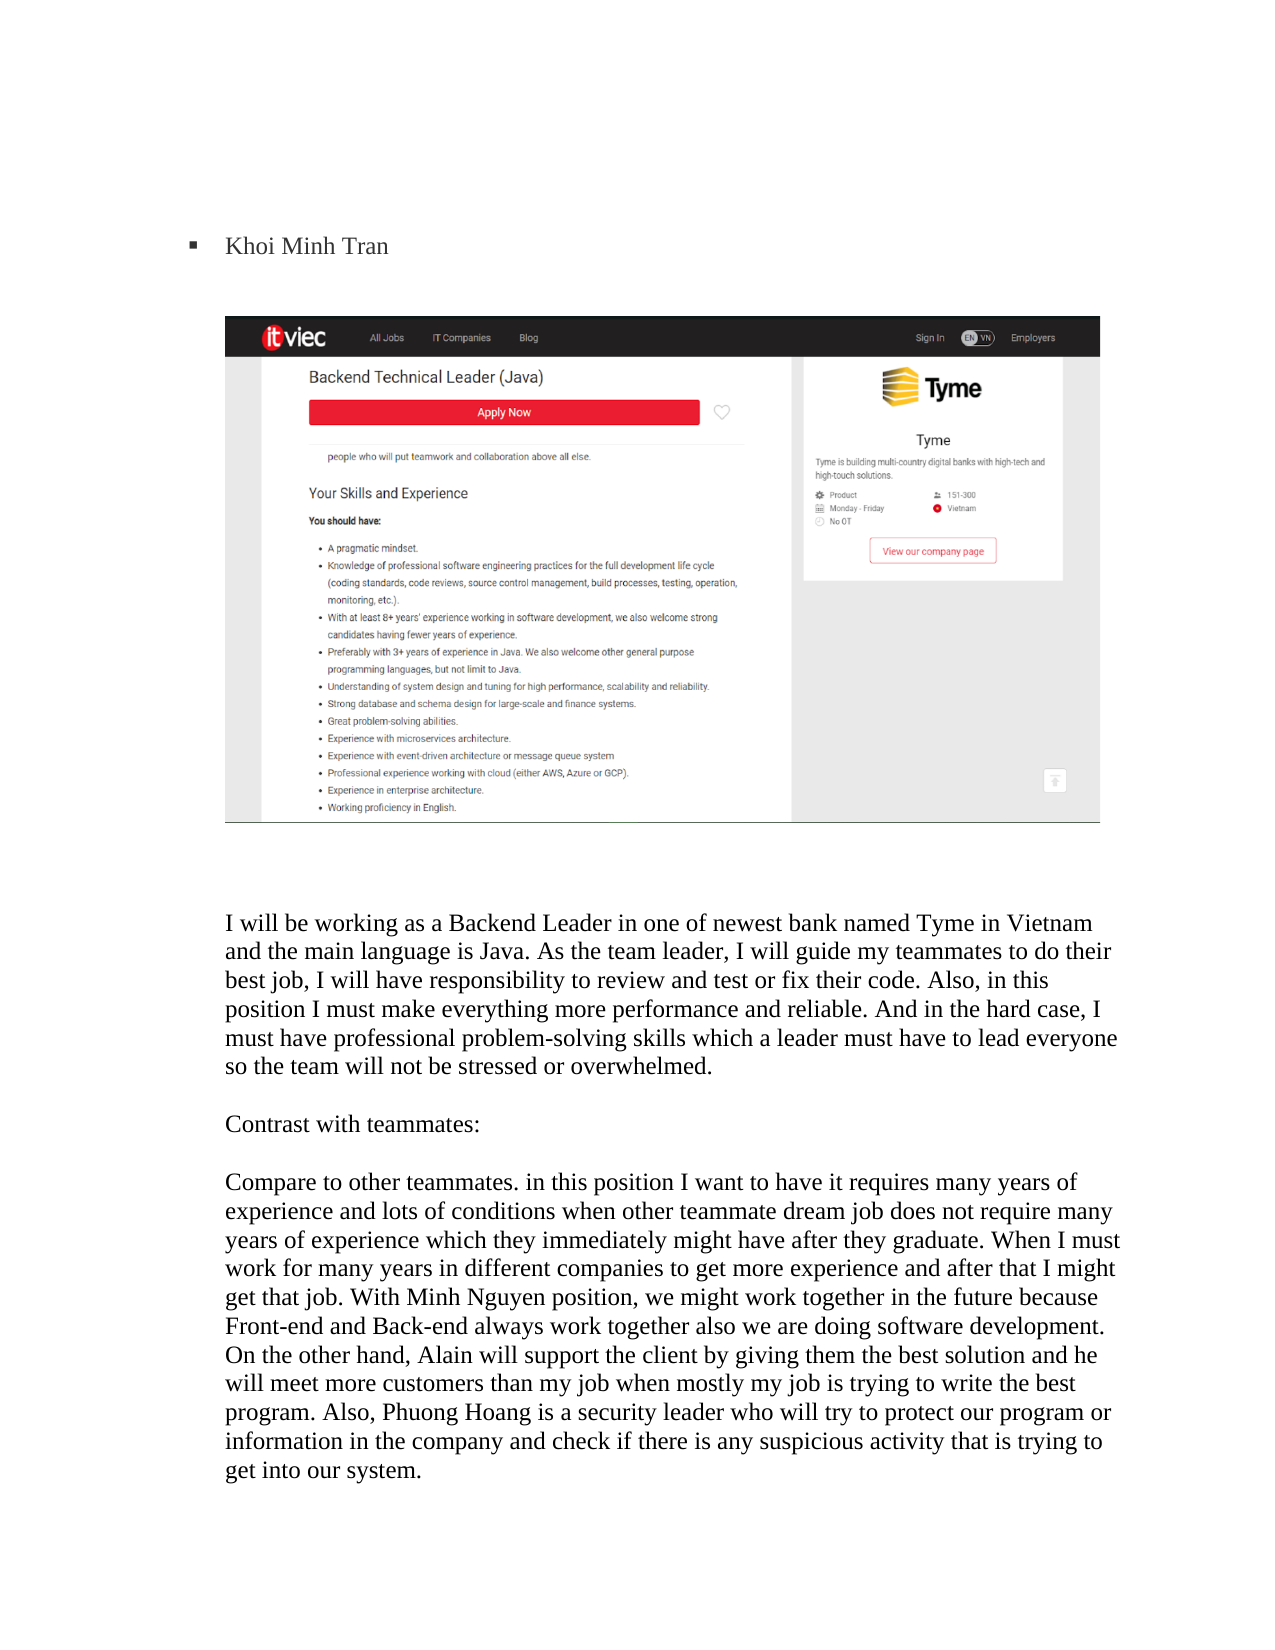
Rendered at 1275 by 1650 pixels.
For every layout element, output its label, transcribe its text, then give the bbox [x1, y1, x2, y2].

text Contrast with teammates: [225, 1109, 1125, 1138]
text Compare to other teammates. in this position I want to have it requires many years of experience and lots of conditions when other teammate dream job does not require many years of experience which they immediately might have after they graduate. When I must work for many years in different companies to get more experience and after that I might get that job. With Minh Nguyen position, we might work together in the future because Front-end and Back-end always work together also we are doing software development. On the other hand, Alain will support the client by giving them the best solution and he will meet more customers than my job when mostly my job is trying to write the best program. Also, Phuong Hoang is a security leader who will try to protect our program or information in the company and check if there is any suspicious activity that is trying to get into our system. [225, 1167, 1125, 1483]
text I will be working as a Backend Leader in one of newest bank named Tyme in Vietnam and the main language is Java. As the team leader, I will guide my teammates to do their best job, I will have responsibility to review and test or fix their code. Also, in this position I must make everything more performance and reliable. And in the hard case, I must have professional problem-solving skills which a leader must have to lead everyone so the team will not be stressed or overwhelmed. [225, 908, 1125, 1080]
picture [225, 316, 1100, 823]
list Khoi Minh Tran [187, 231, 1125, 287]
